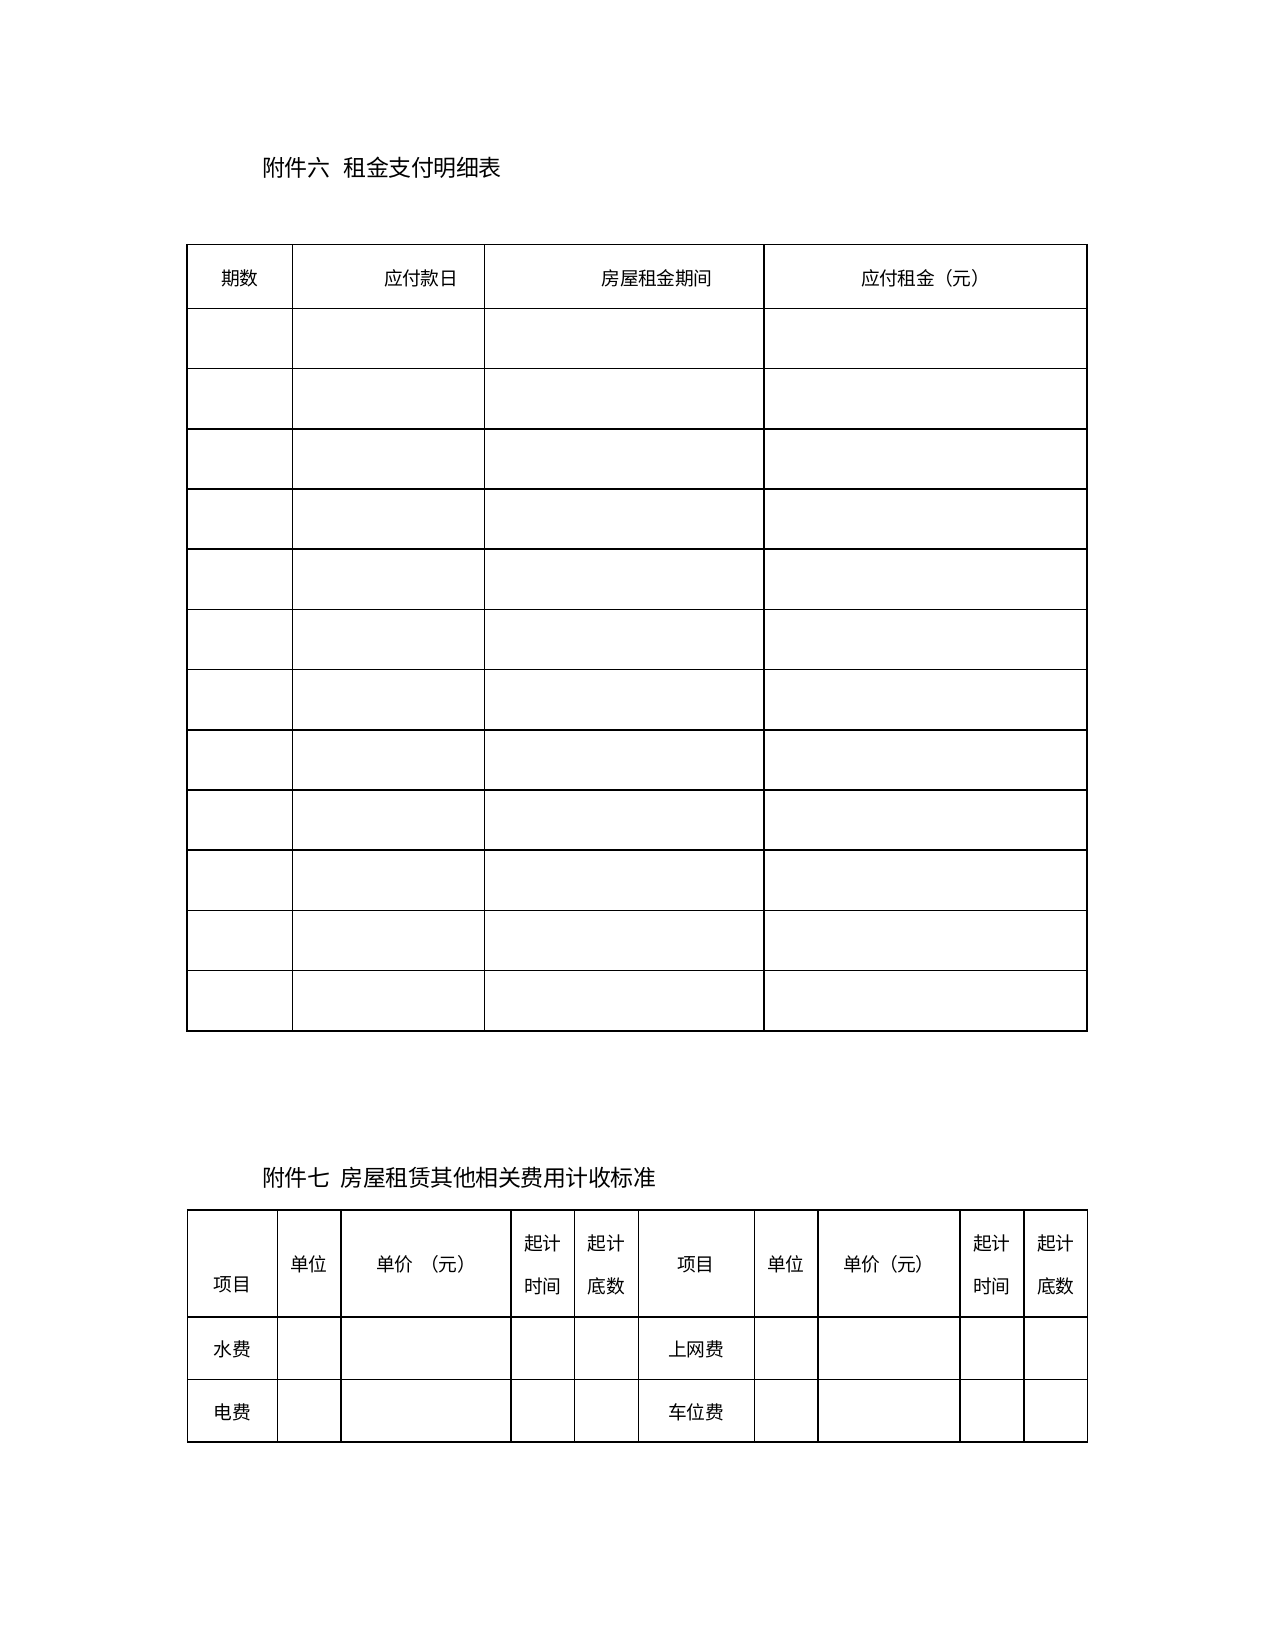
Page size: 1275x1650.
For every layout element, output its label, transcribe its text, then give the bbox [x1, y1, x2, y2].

table_cell [485, 430, 763, 488]
table_header 项目 [188, 1211, 277, 1316]
table_cell [293, 490, 484, 548]
table_cell [342, 1318, 510, 1378]
table_header 单位 [278, 1211, 340, 1316]
table_cell [765, 309, 1086, 368]
table_cell [485, 490, 763, 548]
table_cell [485, 670, 763, 729]
table_cell [188, 971, 292, 1030]
table_cell [293, 971, 484, 1030]
table_cell [765, 731, 1086, 789]
table_cell [485, 309, 763, 368]
table_cell [485, 851, 763, 909]
table_cell [293, 550, 484, 608]
table_cell [485, 791, 763, 849]
table_cell [765, 369, 1086, 428]
table_cell [293, 911, 484, 970]
table_cell 车位费 [639, 1380, 754, 1441]
table_cell 电费 [188, 1380, 277, 1441]
table_cell [188, 430, 292, 488]
table_cell [188, 731, 292, 789]
table_cell [293, 731, 484, 789]
table_cell [293, 670, 484, 729]
table_cell [961, 1380, 1023, 1441]
table_cell [188, 791, 292, 849]
table_cell [293, 309, 484, 368]
table_header 单价（元） [819, 1211, 959, 1316]
table_header 单价 （元） [342, 1211, 510, 1316]
table_cell [765, 430, 1086, 488]
table_cell 上网费 [639, 1318, 754, 1378]
table_cell [293, 791, 484, 849]
table_cell [575, 1380, 638, 1441]
table_cell [512, 1380, 574, 1441]
table_cell [342, 1380, 510, 1441]
table_cell [188, 911, 292, 970]
table_cell [485, 550, 763, 608]
table_header 单位 [755, 1211, 817, 1316]
table_cell [188, 309, 292, 368]
table_cell [512, 1318, 574, 1378]
table_cell [188, 550, 292, 608]
table_header 项目 [639, 1211, 754, 1316]
table_cell [293, 430, 484, 488]
table_cell [765, 550, 1086, 608]
table_cell [765, 791, 1086, 849]
table_cell [485, 731, 763, 789]
table_header 起计 时间 [961, 1211, 1023, 1316]
table_cell [765, 670, 1086, 729]
text 附件六 租金支付明细表 [187, 155, 1087, 182]
table_cell [575, 1318, 638, 1378]
table_cell 水费 [188, 1318, 277, 1378]
table_cell [293, 610, 484, 669]
table_cell [188, 670, 292, 729]
table_cell [188, 851, 292, 909]
table_cell [293, 369, 484, 428]
table_header 起计 底数 [575, 1211, 638, 1316]
table_cell [819, 1380, 959, 1441]
table_cell [188, 369, 292, 428]
table_header 期数 [188, 245, 292, 307]
table_header 应付租金（元） [765, 245, 1086, 307]
table_header 房屋租金期间 [485, 245, 763, 307]
table_cell [485, 911, 763, 970]
table_cell [755, 1380, 817, 1441]
table_cell [765, 911, 1086, 970]
table_cell [485, 610, 763, 669]
table_cell [961, 1318, 1023, 1378]
table_cell [819, 1318, 959, 1378]
table_header 起计 底数 [1025, 1211, 1087, 1316]
table_cell [765, 610, 1086, 669]
table_cell [485, 971, 763, 1030]
table_cell [765, 490, 1086, 548]
table_header 应付款日 [293, 245, 484, 307]
table_cell [188, 490, 292, 548]
table_cell [1025, 1380, 1087, 1441]
table_cell [188, 610, 292, 669]
table_cell [755, 1318, 817, 1378]
text 附件七 房屋租赁其他相关费用计收标准 [187, 1166, 1087, 1192]
table_cell [278, 1380, 340, 1441]
table_cell [278, 1318, 340, 1378]
table_cell [485, 369, 763, 428]
table_cell [765, 971, 1086, 1030]
table_cell [293, 851, 484, 909]
table_header 起计 时间 [512, 1211, 574, 1316]
table_cell [1025, 1318, 1087, 1378]
table_cell [765, 851, 1086, 909]
